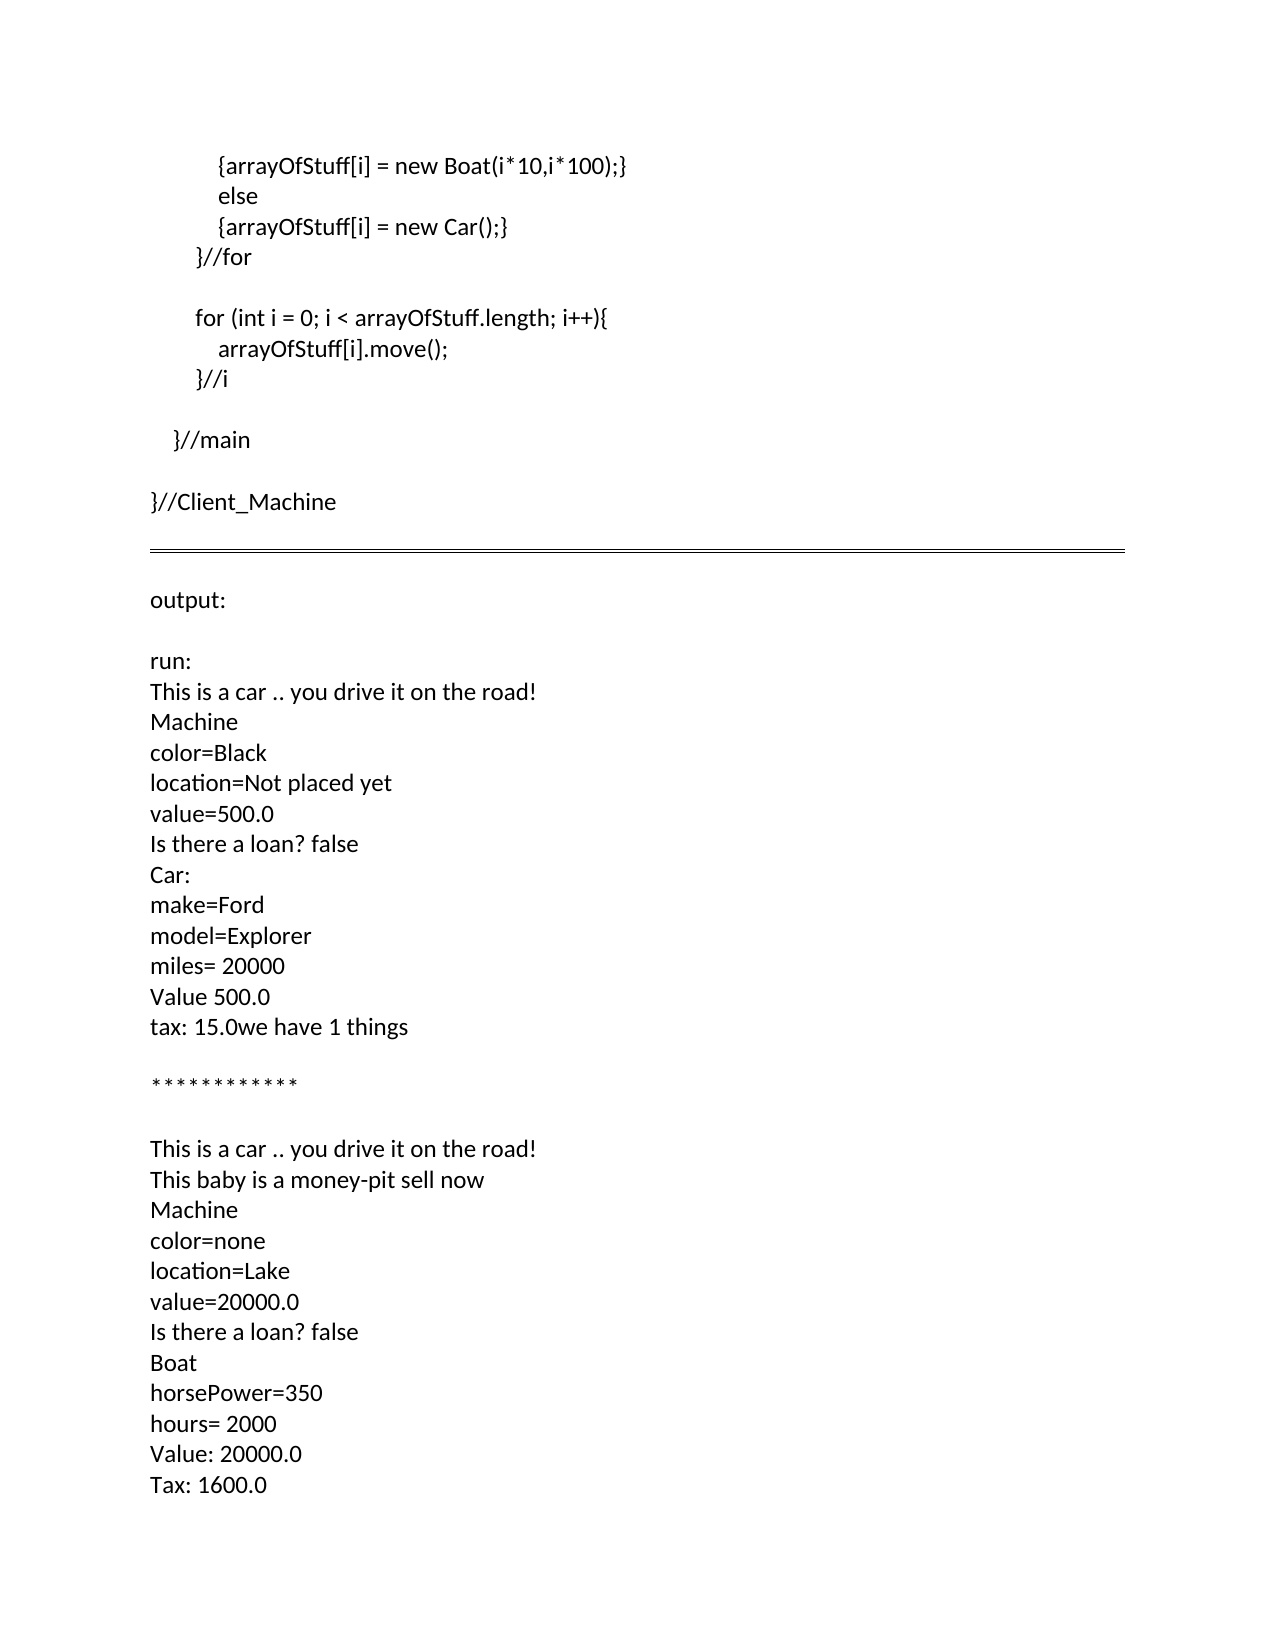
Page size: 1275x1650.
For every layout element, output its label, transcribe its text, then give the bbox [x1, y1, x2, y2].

text {arrayOfStuff[i] = new Boat(i*10,i*100);} [150, 150, 1125, 181]
text This baby is a money-pit sell now [150, 1164, 1125, 1194]
text make=Ford [150, 889, 1125, 920]
text Boat [150, 1347, 1125, 1378]
text for (int i = 0; i < arrayOfStuff.length; i++){ [150, 303, 1125, 333]
text hours= 2000 [150, 1408, 1125, 1439]
text }//Client_Machine [150, 486, 1125, 516]
text color=none [150, 1225, 1125, 1256]
text else [150, 181, 1125, 211]
text ************ [150, 1072, 1125, 1103]
text value=500.0 [150, 798, 1125, 828]
text This is a car .. you drive it on the road! [150, 1133, 1125, 1164]
text location=Not placed yet [150, 767, 1125, 798]
text Value: 20000.0 [150, 1439, 1125, 1469]
text Machine [150, 706, 1125, 737]
text run: [150, 645, 1125, 676]
text Value 500.0 [150, 981, 1125, 1011]
text horsePower=350 [150, 1378, 1125, 1408]
text Tax: 1600.0 [150, 1469, 1125, 1500]
text Machine [150, 1194, 1125, 1225]
text tax: 15.0we have 1 things [150, 1011, 1125, 1042]
text {arrayOfStuff[i] = new Car();} [150, 211, 1125, 242]
text output: [150, 584, 1125, 614]
text miles= 20000 [150, 950, 1125, 981]
text }//for [150, 242, 1125, 272]
text model=Explorer [150, 920, 1125, 950]
text This is a car .. you drive it on the road! [150, 676, 1125, 706]
text Is there a loan? false [150, 828, 1125, 859]
text color=Black [150, 737, 1125, 767]
text }//main [150, 425, 1125, 455]
text Is there a loan? false [150, 1317, 1125, 1347]
text value=20000.0 [150, 1286, 1125, 1317]
text location=Lake [150, 1256, 1125, 1286]
text }//i [150, 364, 1125, 394]
text arrayOfStuff[i].move(); [150, 333, 1125, 364]
text Car: [150, 859, 1125, 889]
